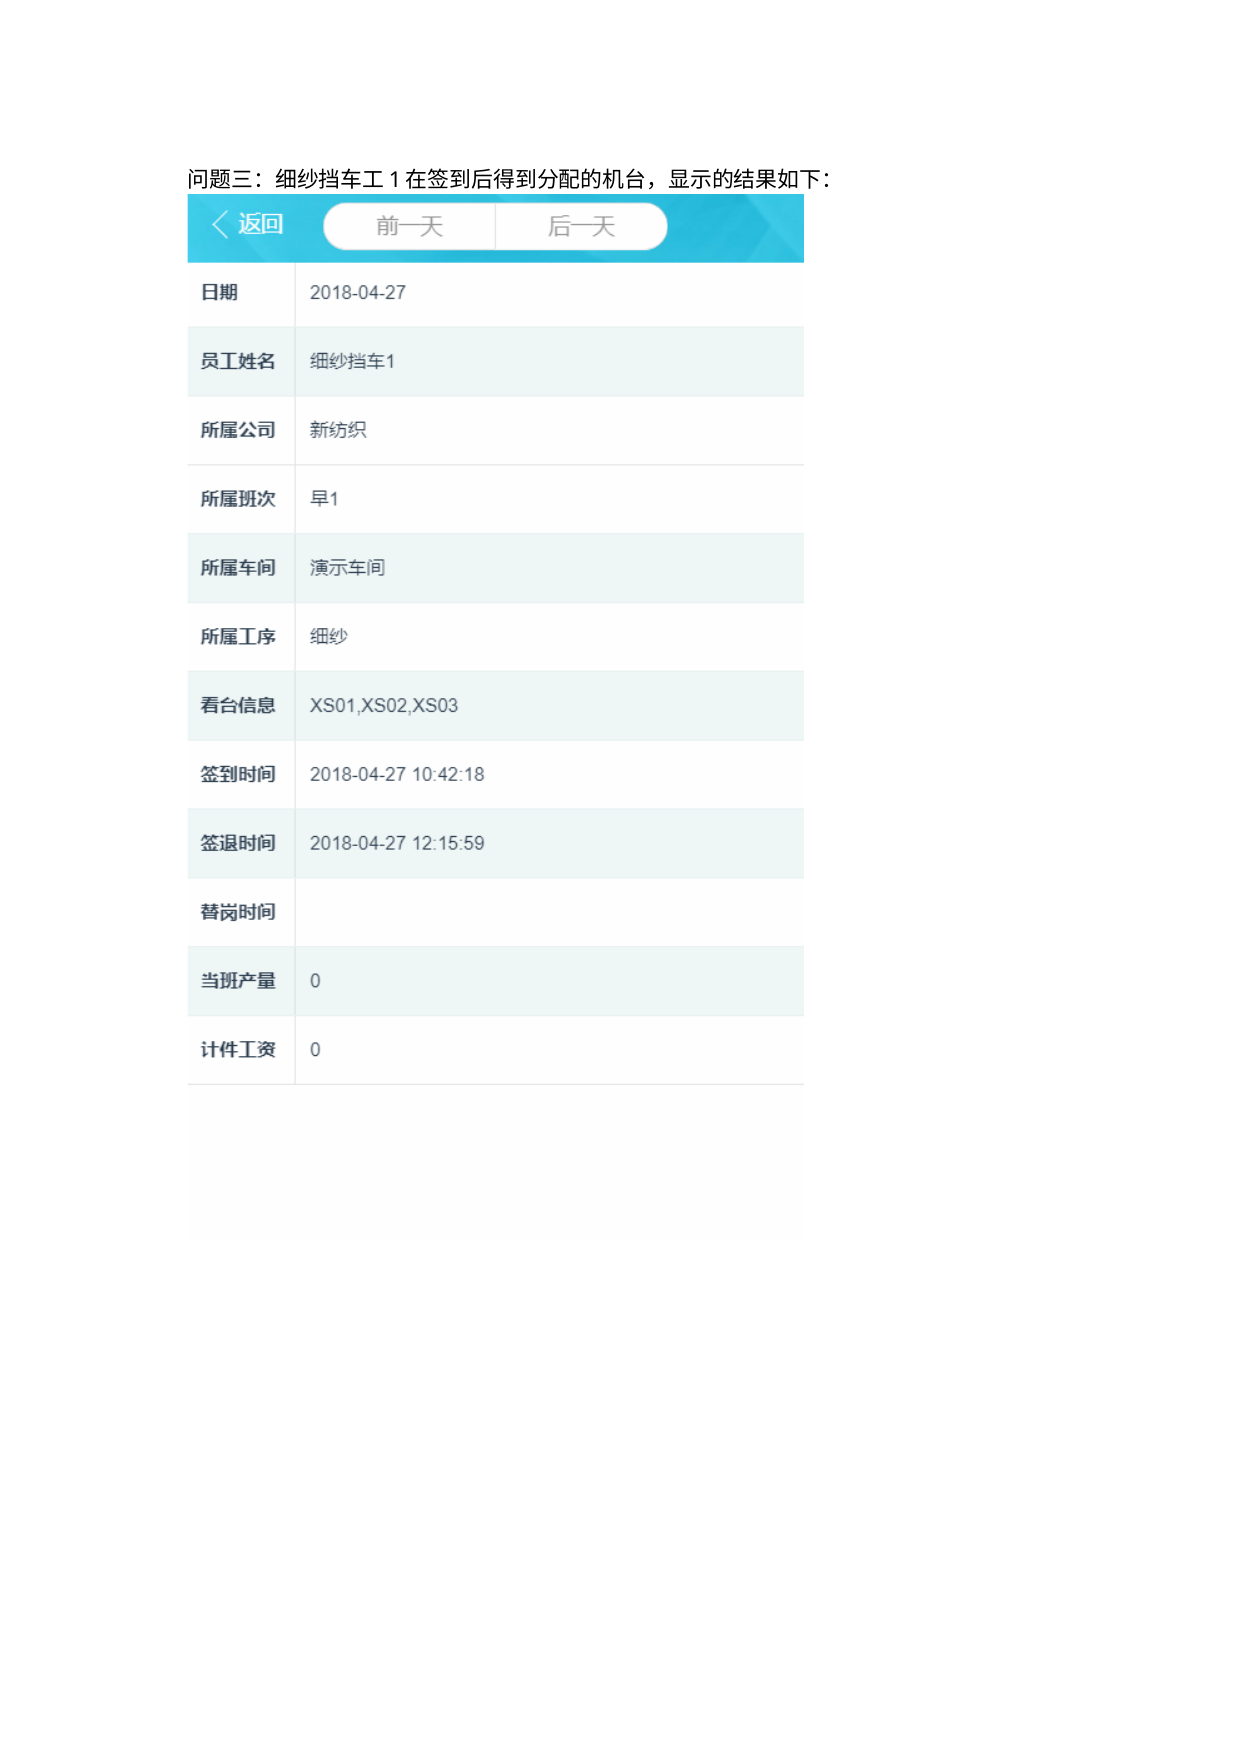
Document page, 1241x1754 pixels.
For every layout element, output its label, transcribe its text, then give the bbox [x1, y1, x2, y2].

picture [187, 194, 804, 1239]
text 问题三：细纱挡车工1在签到后得到分配的机台，显示的结果如下： [187, 162, 1053, 194]
